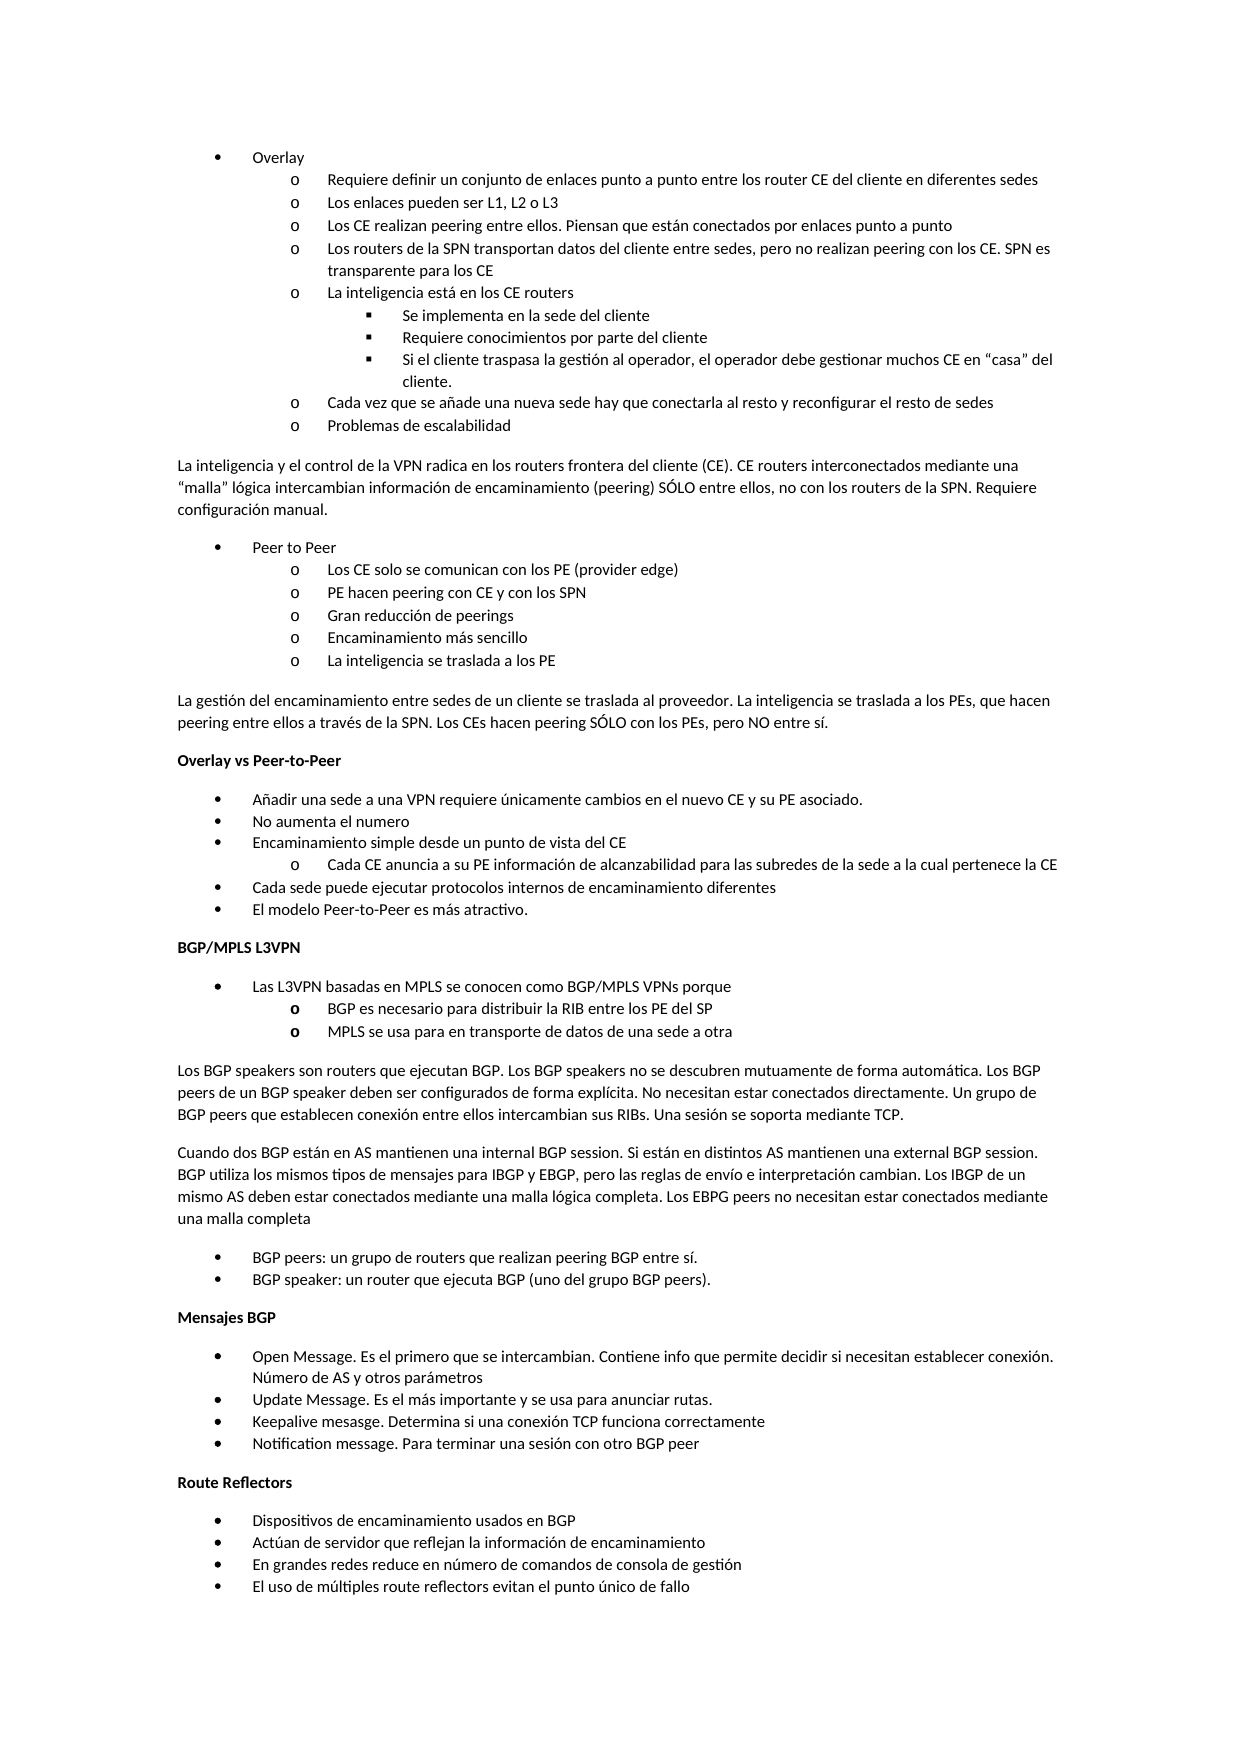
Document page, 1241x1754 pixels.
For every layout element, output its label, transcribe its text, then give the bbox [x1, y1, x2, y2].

list Dispositivos de encaminamiento usados en BGP [215, 1511, 1063, 1531]
list Update Message. Es el más importante y se usa para anunciar rutas. [215, 1390, 1063, 1410]
list El modelo Peer-to-Peer es más atractivo. [215, 899, 1063, 919]
text La gestión del encaminamiento entre sedes de un cliente se traslada al proveedor. La inteligencia se traslada a los PEs, que hacen peering entre ellos a través de la SPN. Los CEs hacen peering SÓLO con los PEs, pero NO entre sí. [177, 690, 1063, 732]
list Los CE realizan peering entre ellos. Piensan que están conectados por enlaces punto a punto [290, 215, 1063, 236]
list Problemas de escalabilidad [290, 416, 1063, 437]
list Los routers de la SPN transportan datos del cliente entre sedes, pero no realizan peering con los CE. SPN es transparente para los CE [290, 238, 1063, 281]
text BGP/MPLS L3VPN [177, 938, 1063, 958]
list BGP speaker: un router que ejecuta BGP (uno del grupo BGP peers). [215, 1269, 1063, 1289]
text La inteligencia y el control de la VPN radica en los routers frontera del cliente (CE). CE routers interconectados mediante una “malla” lógica intercambian información de encaminamiento (peering) SÓLO entre ellos, no con los routers de la SPN. Requiere configuración manual. [177, 455, 1063, 519]
list Cada vez que se añade una nueva sede hay que conectarla al resto y reconfigurar el resto de sedes [290, 393, 1063, 414]
text Cuando dos BGP están en AS mantienen una internal BGP session. Si están en distintos AS mantienen una external BGP session. BGP utiliza los mismos tipos de mensajes para IBGP y EBGP, pero las reglas de envío e interpretación cambian. Los IBGP de un mismo AS deben estar conectados mediante una malla lógica completa. Los EBPG peers no necesitan estar conectados mediante una malla completa [177, 1143, 1063, 1229]
list PE hacen peering con CE y con los SPN [290, 582, 1063, 603]
list Añadir una sede a una VPN requiere únicamente cambios en el nuevo CE y su PE asociado. [215, 789, 1063, 809]
list Overlay [215, 148, 1063, 168]
list En grandes redes reduce en número de comandos de consola de gestión [215, 1554, 1063, 1574]
list Actúan de servidor que reflejan la información de encaminamiento [215, 1532, 1063, 1553]
list Cada sede puede ejecutar protocolos internos de encaminamiento diferentes [215, 877, 1063, 898]
list Si el cliente traspasa la gestión al operador, el operador debe gestionar muchos CE en “casa” del cliente. [365, 349, 1063, 391]
list Los enlaces pueden ser L1, L2 o L3 [290, 192, 1063, 213]
list Encaminamiento más sencillo [290, 628, 1063, 649]
text Los BGP speakers son routers que ejecutan BGP. Los BGP speakers no se descubren mutuamente de forma automática. Los BGP peers de un BGP speaker deben ser configurados de forma explícita. No necesitan estar conectados directamente. Un grupo de BGP peers que establecen conexión entre ellos intercambian sus RIBs. Una sesión se soporta mediante TCP. [177, 1061, 1063, 1124]
list Open Message. Es el primero que se intercambian. Contiene info que permite decidir si necesitan establecer conexión. Número de AS y otros parámetros [215, 1346, 1063, 1388]
list Notification message. Para terminar una sesión con otro BGP peer [215, 1433, 1063, 1454]
list BGP es necesario para distribuir la RIB entre los PE del SP [290, 998, 1063, 1019]
list Cada CE anuncia a su PE información de alcanzabilidad para las subredes de la sede a la cual pertenece la CE [290, 854, 1063, 876]
list La inteligencia se traslada a los PE [290, 651, 1063, 672]
list Keepalive mesasge. Determina si una conexión TCP funciona correctamente [215, 1412, 1063, 1432]
list Los CE solo se comunican con los PE (provider edge) [290, 559, 1063, 580]
text Overlay vs Peer-to-Peer [177, 750, 1063, 771]
text Route Reflectors [177, 1472, 1063, 1492]
list Requiere conocimientos por parte del cliente [365, 327, 1063, 347]
list Las L3VPN basadas en MPLS se conocen como BGP/MPLS VPNs porque [215, 976, 1063, 997]
list BGP peers: un grupo de routers que realizan peering BGP entre sí. [215, 1247, 1063, 1267]
list Gran reducción de peerings [290, 605, 1063, 626]
list MPLS se usa para en transporte de datos de una sede a otra [290, 1021, 1063, 1042]
list No aumenta el numero [215, 811, 1063, 831]
list Encaminamiento simple desde un punto de vista del CE [215, 833, 1063, 853]
list Peer to Peer [215, 537, 1063, 558]
list Requiere definir un conjunto de enlaces punto a punto entre los router CE del cliente en diferentes sedes [290, 169, 1063, 191]
list La inteligencia está en los CE routers [290, 282, 1063, 304]
text Mensajes BGP [177, 1307, 1063, 1328]
list Se implementa en la sede del cliente [365, 305, 1063, 326]
list El uso de múltiples route reflectors evitan el punto único de fallo [215, 1576, 1063, 1596]
